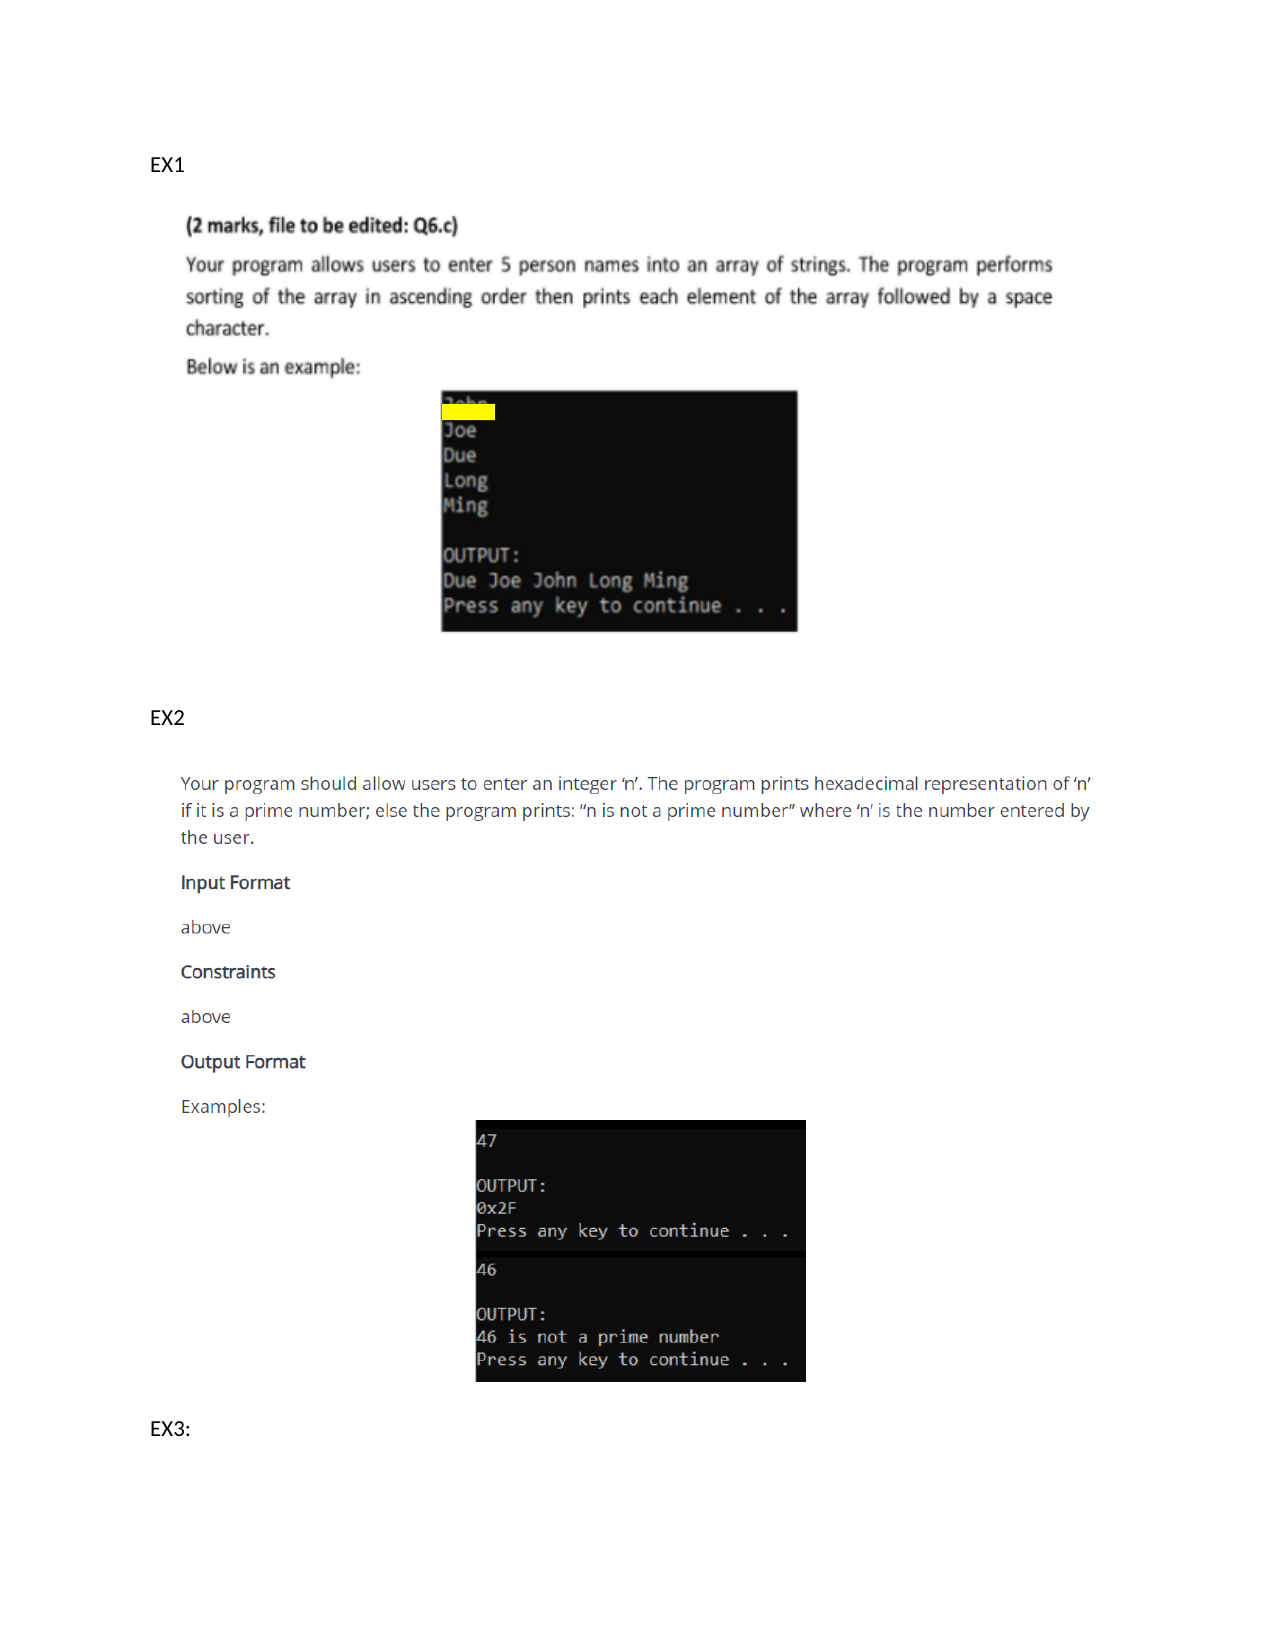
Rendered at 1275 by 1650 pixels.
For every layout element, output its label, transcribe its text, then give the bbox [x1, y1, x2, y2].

text EX1 [150, 150, 1125, 178]
text EX3: [150, 1414, 1125, 1442]
picture [150, 196, 1125, 685]
text EX2 [150, 703, 1125, 731]
picture [150, 750, 1125, 1395]
